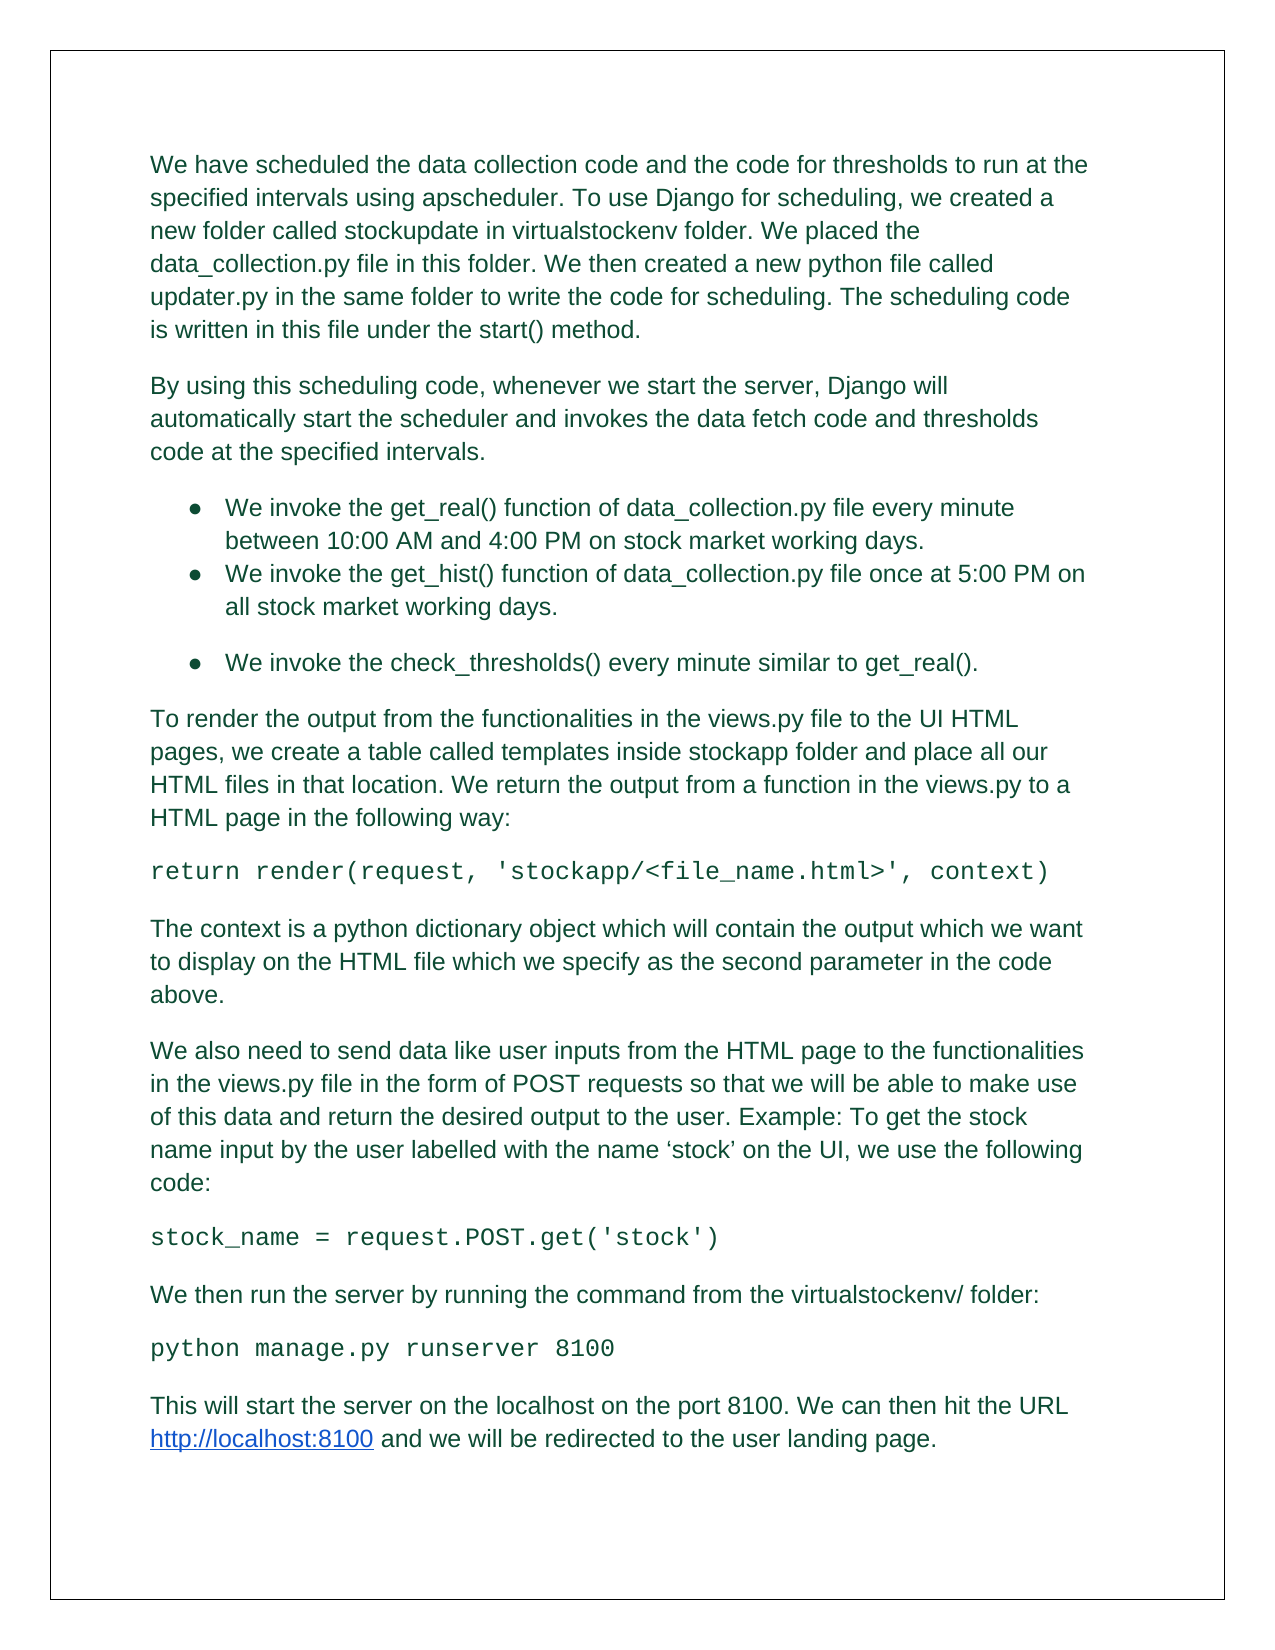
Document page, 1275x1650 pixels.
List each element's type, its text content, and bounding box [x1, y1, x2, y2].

text return render(request, 'stockapp/<file_name.html>', context) [150, 859, 1094, 887]
list We invoke the check_thresholds() every minute similar to get_real(). [187, 648, 1094, 677]
text To render the output from the functionalities in the views.py file to the UI HTML pages, we create a table called templates inside stockapp folder and place all our HTML files in that location. We return the output from a function in the views.py to a HTML page in the following way: [150, 704, 1094, 832]
list We invoke the get_hist() function of data_collection.py file once at 5:00 PM on all stock market working days. [187, 559, 1094, 621]
text We also need to send data like user inputs from the HTML page to the functionalities in the views.py file in the form of POST requests so that we will be able to make use of this data and return the desired output to the user. Example: To get the stock name input by the user labelled with the name ‘stock’ on the UI, we use the following code: [150, 1036, 1094, 1197]
text By using this scheduling code, whenever we start the server, Django will automatically start the scheduler and invokes the data fetch code and thresholds code at the specified intervals. [150, 371, 1094, 466]
text We have scheduled the data collection code and the code for thresholds to run at the specified intervals using apscheduler. To use Django for scheduling, we created a new folder called stockupdate in virtualstockenv folder. We placed the data_collection.py file in this folder. We then created a new python file called updater.py in the same folder to write the code for scheduling. The scheduling code is written in this file under the start() method. [150, 150, 1094, 344]
text python manage.py runserver 8100 [150, 1336, 1094, 1364]
list We invoke the get_real() function of data_collection.py file every minute between 10:00 AM and 4:00 PM on stock market working days. [187, 493, 1094, 555]
text stock_name = request.POST.get('stock') [150, 1224, 1094, 1253]
text This will start the server on the localhost on the port 8100. We can then hit the URL http://localhost:8100 and we will be redirected to the user landing page. [150, 1391, 1094, 1453]
text We then run the server by running the command from the virtualstockenv/ folder: [150, 1280, 1094, 1308]
text The context is a python dictionary object which will contain the output which we want to display on the HTML file which we specify as the second parameter in the code above. [150, 914, 1094, 1009]
